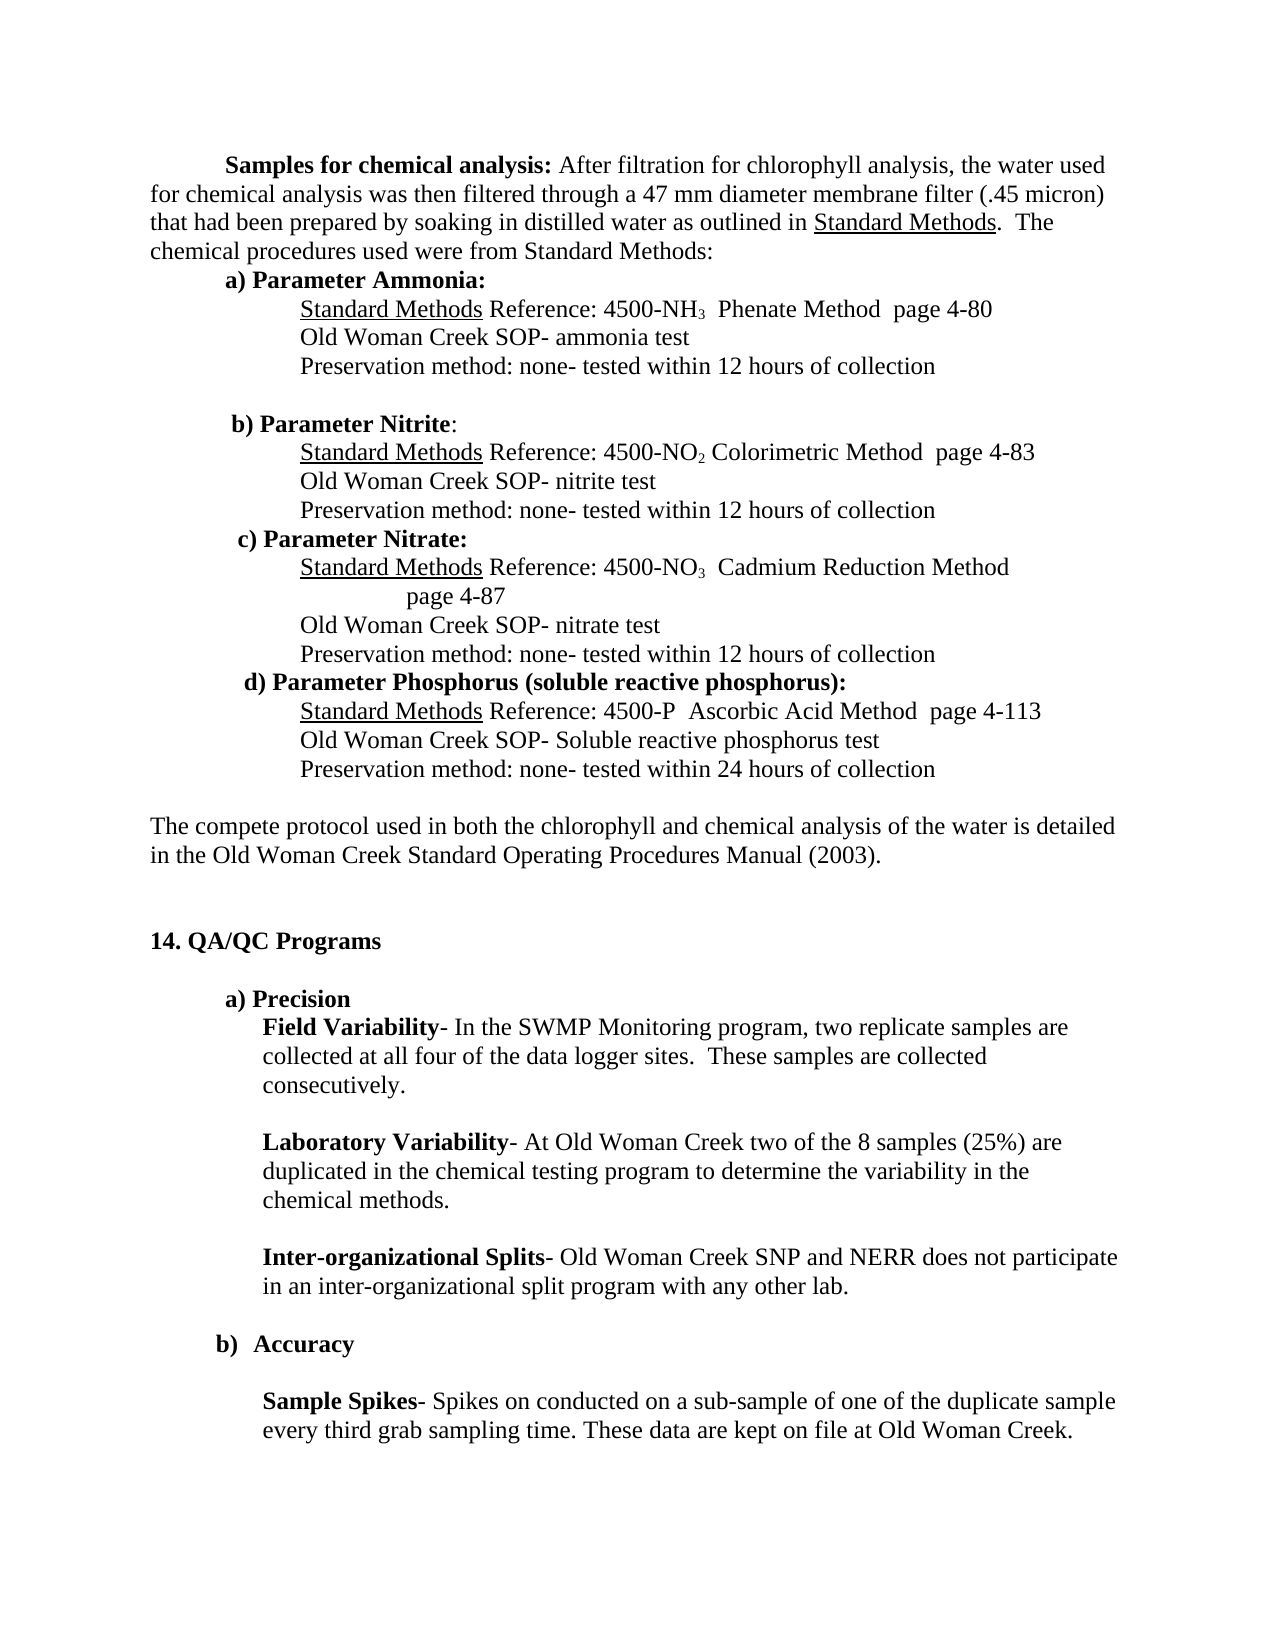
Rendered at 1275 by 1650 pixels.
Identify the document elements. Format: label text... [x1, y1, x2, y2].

text Old Woman Creek SOP- ammonia test [225, 322, 1125, 351]
text Standard Methods Reference: 4500-NO2 Colorimetric Method page 4-83 [225, 437, 1125, 466]
text Old Woman Creek SOP- Soluble reactive phosphorus test [225, 725, 1125, 754]
list Accuracy [216, 1329, 1125, 1357]
text Old Woman Creek SOP- nitrate test [225, 610, 1125, 639]
text a) Precision [150, 984, 1125, 1012]
text Standard Methods Reference: 4500-NH3 Phenate Method page 4-80 [225, 294, 1125, 322]
text Inter-organizational Splits- Old Woman Creek SNP and NERR does not participate in an inter-organizational split program with any other lab. [262, 1242, 1125, 1300]
text Preservation method: none- tested within 12 hours of collection [225, 351, 1125, 380]
text Old Woman Creek SOP- nitrite test [225, 466, 1125, 495]
text page 4-87 [225, 581, 1125, 610]
text Standard Methods Reference: 4500-NO3 Cadmium Reduction Method [225, 552, 1125, 581]
text a) Parameter Ammonia: [150, 265, 1125, 294]
text Standard Methods Reference: 4500-P Ascorbic Acid Method page 4-113 [225, 696, 1125, 725]
text Preservation method: none- tested within 12 hours of collection [225, 495, 1125, 524]
text Sample Spikes- Spikes on conducted on a sub-sample of one of the duplicate sample every third grab sampling time. These data are kept on file at Old Woman Creek. [262, 1386, 1125, 1444]
text Samples for chemical analysis: After filtration for chlorophyll analysis, the water used for chemical analysis was then filtered through a 47 mm diameter membrane filter (.45 micron) that had been prepared by soaking in distilled water as outlined in Standard Methods. The chemical procedures used were from Standard Methods: [150, 150, 1125, 265]
text b) Parameter Nitrite: [150, 409, 1125, 437]
text c) Parameter Nitrate: [150, 524, 1125, 552]
text Laboratory Variability- At Old Woman Creek two of the 8 samples (25%) are duplicated in the chemical testing program to determine the variability in the chemical methods. [262, 1127, 1125, 1214]
text 14. QA/QC Programs [150, 926, 1125, 955]
text d) Parameter Phosphorus (soluble reactive phosphorus): [150, 667, 1125, 696]
text The compete protocol used in both the chlorophyll and chemical analysis of the water is detailed in the Old Woman Creek Standard Operating Procedures Manual (2003). [150, 811, 1125, 869]
text Field Variability- In the SWMP Monitoring program, two replicate samples are collected at all four of the data logger sites. These samples are collected consecutively. [150, 1012, 1125, 1099]
text Preservation method: none- tested within 12 hours of collection [225, 639, 1125, 667]
text Preservation method: none- tested within 24 hours of collection [225, 754, 1125, 782]
